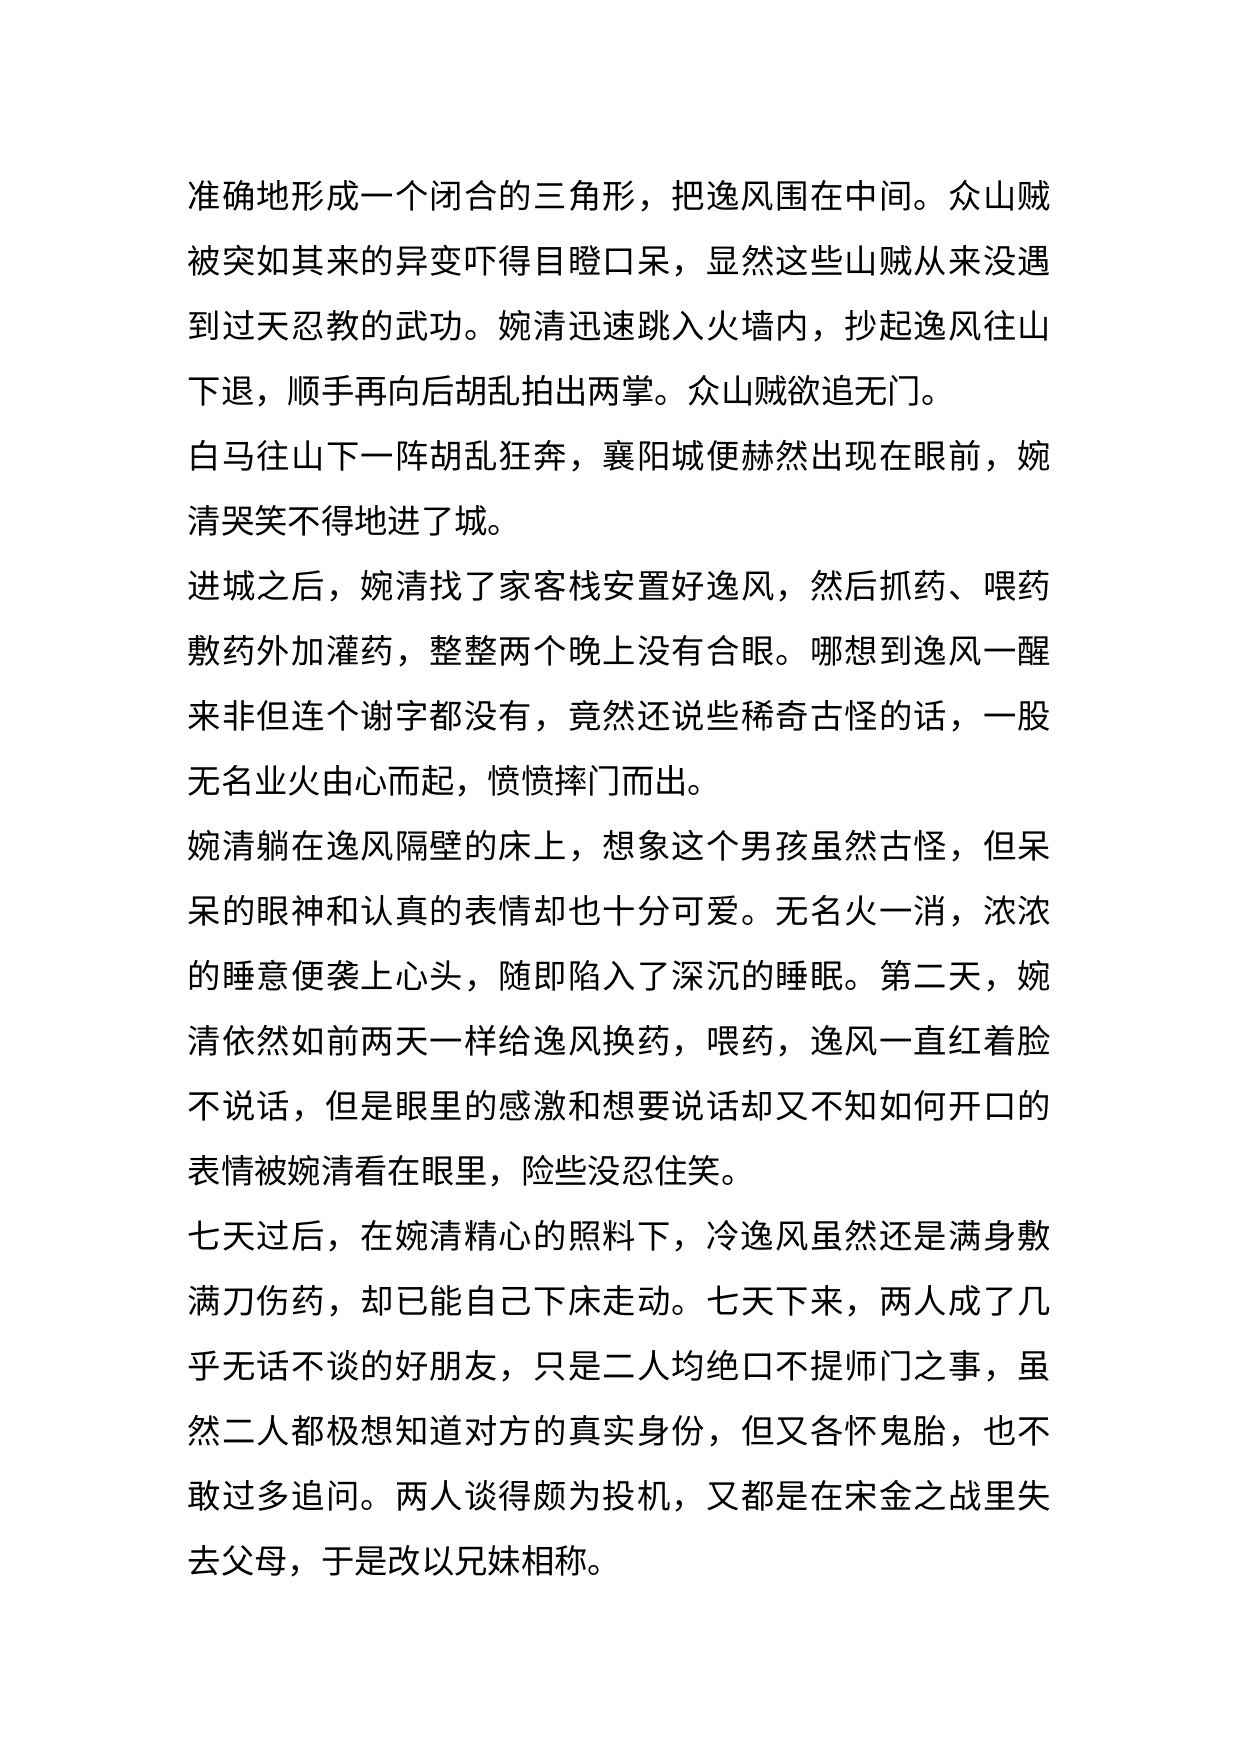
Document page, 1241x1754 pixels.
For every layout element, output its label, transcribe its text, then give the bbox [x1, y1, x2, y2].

text 婉清躺在逸风隔壁的床上，想象这个男孩虽然古怪，但呆呆的眼神和认真的表情却也十分可爱。无名火一消，浓浓的睡意便袭上心头，随即陷入了深沉的睡眠。第二天，婉清依然如前两天一样给逸风换药，喂药，逸风一直红着脸不说话，但是眼里的感激和想要说话却又不知如何开口的表情被婉清看在眼里，险些没忍住笑。 [187, 812, 1053, 1202]
text 进城之后，婉清找了家客栈安置好逸风，然后抓药、喂药、敷药外加灌药，整整两个晚上没有合眼。哪想到逸风一醒来非但连个谢字都没有，竟然还说些稀奇古怪的话，一股无名业火由心而起，愤愤摔门而出。 [187, 552, 1053, 812]
text 白马往山下一阵胡乱狂奔，襄阳城便赫然出现在眼前，婉清哭笑不得地进了城。 [187, 422, 1053, 552]
text 七天过后，在婉清精心的照料下，冷逸风虽然还是满身敷满刀伤药，却已能自己下床走动。七天下来，两人成了几乎无话不谈的好朋友，只是二人均绝口不提师门之事，虽然二人都极想知道对方的真实身份，但又各怀鬼胎，也不敢过多追问。两人谈得颇为投机，又都是在宋金之战里失去父母，于是改以兄妹相称。 [187, 1202, 1053, 1592]
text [187, 162, 1053, 422]
